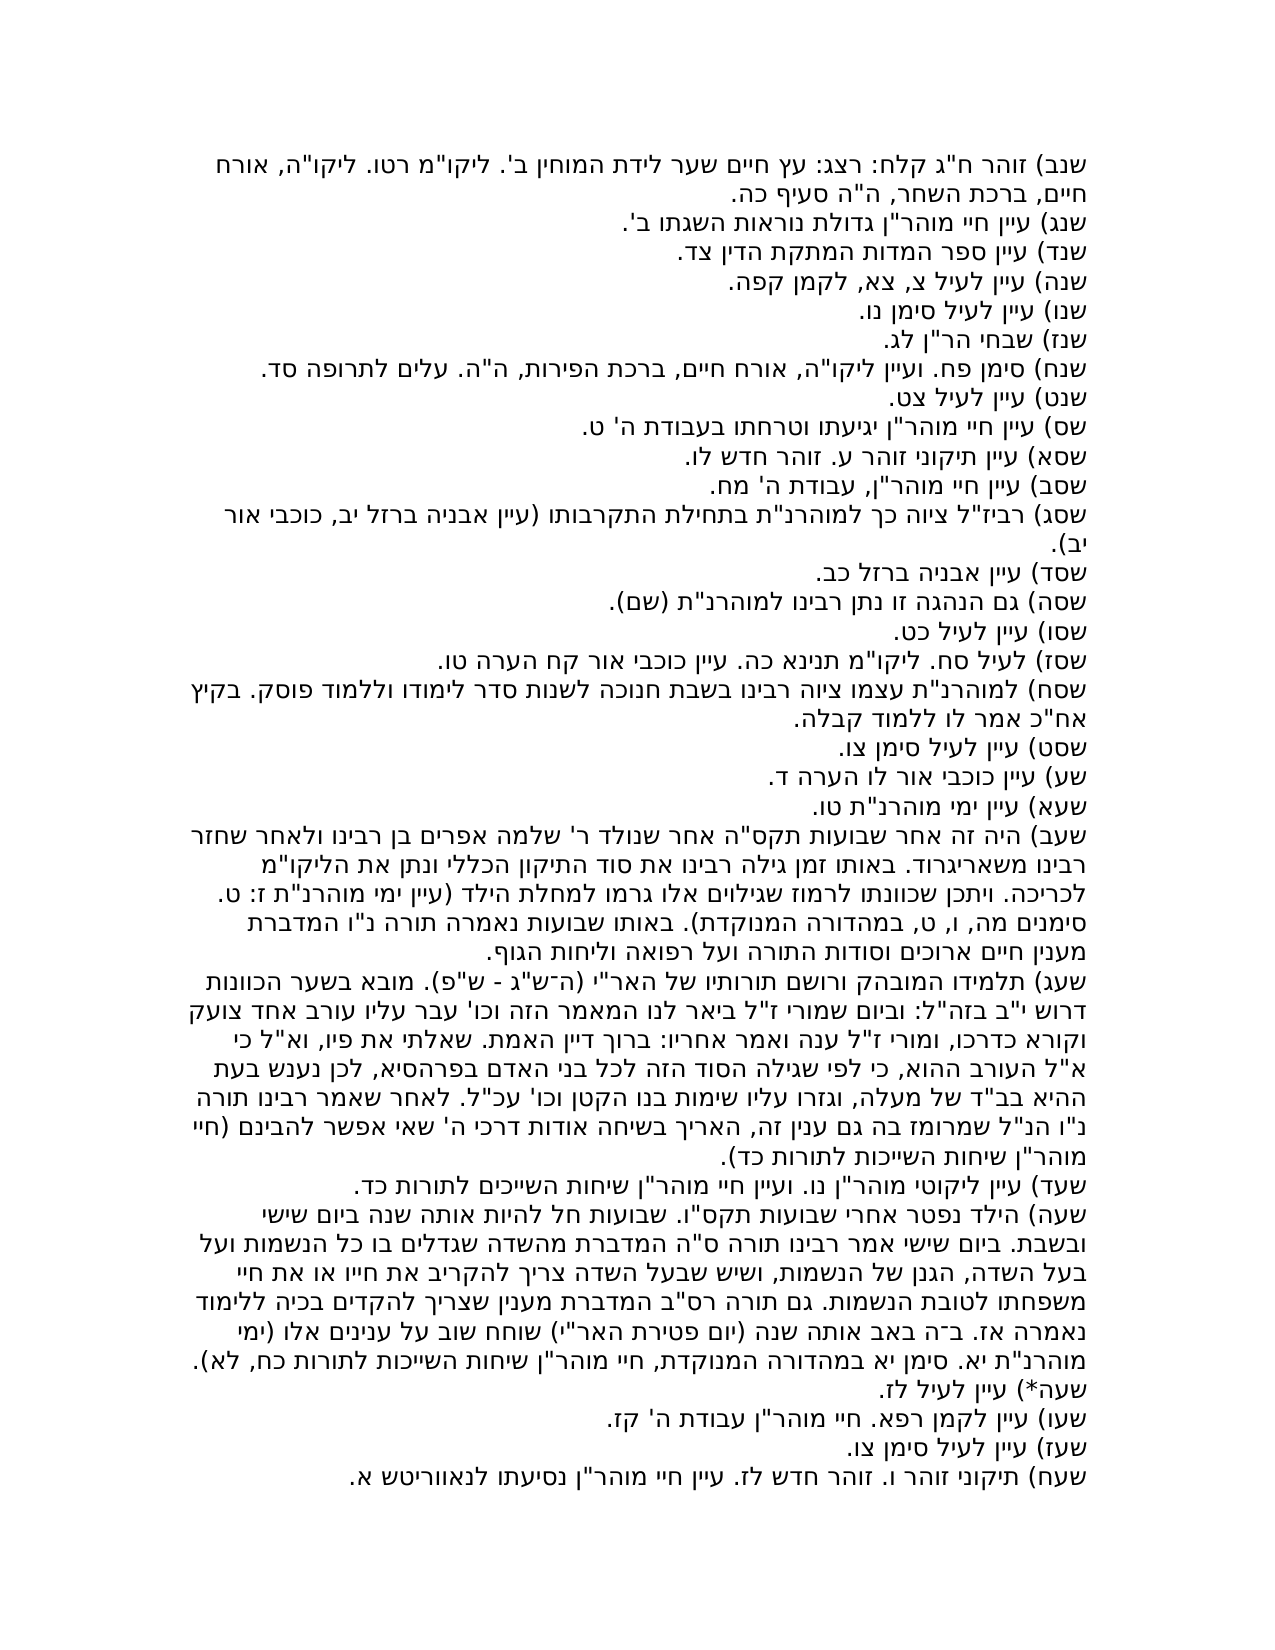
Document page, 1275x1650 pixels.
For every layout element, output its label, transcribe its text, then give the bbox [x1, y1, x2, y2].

text שע) עיין כוכבי אור לו הערה ד. [187, 762, 1087, 792]
text שנו) עיין לעיל סימן נו. [187, 296, 1087, 325]
text שסג) רביז"ל ציוה כך למוהרנ"ת בתחילת התקרבותו (עיין אבניה ברזל יב, כוכבי אור יב). [187, 500, 1087, 558]
text שנג) עיין חיי מוהר"ן גדולת נוראות השגתו ב'. [187, 208, 1087, 237]
text שנב) זוהר ח"ג קלח: רצג: עץ חיים שער לידת המוחין ב'. ליקו"מ רטו. ליקו"ה, אורח חיים, ברכת השחר, ה"ה סעיף כה. [187, 150, 1087, 208]
text שסח) למוהרנ"ת עצמו ציוה רבינו בשבת חנוכה לשנות סדר לימודו וללמוד פוסק. בקיץ אח"כ אמר לו ללמוד קבלה. [187, 675, 1087, 733]
text שעא) עיין ימי מוהרנ"ת טו. [187, 792, 1087, 821]
text שנט) עיין לעיל צט. [187, 383, 1087, 412]
text שסד) עיין אבניה ברזל כב. [187, 558, 1087, 587]
text שס) עיין חיי מוהר"ן יגיעתו וטרחתו בעבודת ה' ט. [187, 412, 1087, 442]
text שסב) עיין חיי מוהר"ן, עבודת ה' מח. [187, 471, 1087, 500]
text שסא) עיין תיקוני זוהר ע. זוהר חדש לו. [187, 442, 1087, 471]
text שנח) סימן פח. ועיין ליקו"ה, אורח חיים, ברכת הפירות, ה"ה. עלים לתרופה סד. [187, 354, 1087, 383]
text שעז) עיין לעיל סימן צו. [187, 1433, 1087, 1462]
text שעו) עיין לקמן רפא. חיי מוהר"ן עבודת ה' קז. [187, 1404, 1087, 1433]
text שנז) שבחי הר"ן לג. [187, 325, 1087, 354]
text שסו) עיין לעיל כט. [187, 617, 1087, 646]
text שעה*) עיין לעיל לז. [187, 1375, 1087, 1404]
text שסה) גם הנהגה זו נתן רבינו למוהרנ"ת (שם). [187, 587, 1087, 617]
text שעה) הילד נפטר אחרי שבועות תקס"ו. שבועות חל להיות אותה שנה ביום שישי ובשבת. ביום שישי אמר רבינו תורה ס"ה המדברת מהשדה שגדלים בו כל הנשמות ועל בעל השדה, הגנן של הנשמות, ושיש שבעל השדה צריך להקריב את חייו או את חיי משפחתו לטובת הנשמות. גם תורה רס"ב המדברת מענין שצריך להקדים בכיה ללימוד נאמרה אז. ב־ה באב אותה שנה (יום פטירת האר"י) שוחח שוב על ענינים אלו (ימי מוהרנ"ת יא. סימן יא במהדורה המנוקדת, חיי מוהר"ן שיחות השייכות לתורות כח, לא). [187, 1200, 1087, 1375]
text שנד) עיין ספר המדות המתקת הדין צד. [187, 237, 1087, 267]
text שסט) עיין לעיל סימן צו. [187, 733, 1087, 762]
text שסז) לעיל סח. ליקו"מ תנינא כה. עיין כוכבי אור קח הערה טו. [187, 646, 1087, 675]
text שעג) תלמידו המובהק ורושם תורותיו של האר"י (ה־ש"ג - ש"פ). מובא בשער הכוונות דרוש י"ב בזה"ל: וביום שמורי ז"ל ביאר לנו המאמר הזה וכו' עבר עליו עורב אחד צועק וקורא כדרכו, ומורי ז"ל ענה ואמר אחריו: ברוך דיין האמת. שאלתי את פיו, וא"ל כי א"ל העורב ההוא, כי לפי שגילה הסוד הזה לכל בני האדם בפרהסיא, לכן נענש בעת ההיא בב"ד של מעלה, וגזרו עליו שימות בנו הקטן וכו' עכ"ל. לאחר שאמר רבינו תורה נ"ו הנ"ל שמרומז בה גם ענין זה, האריך בשיחה אודות דרכי ה' שאי אפשר להבינם (חיי מוהר"ן שיחות השייכות לתורות כד). [187, 967, 1087, 1171]
text שעד) עיין ליקוטי מוהר"ן נו. ועיין חיי מוהר"ן שיחות השייכים לתורות כד. [187, 1171, 1087, 1200]
text שעח) תיקוני זוהר ו. זוהר חדש לז. עיין חיי מוהר"ן נסיעתו לנאווריטש א. [187, 1462, 1087, 1492]
text שנה) עיין לעיל צ, צא, לקמן קפה. [187, 267, 1087, 296]
text שעב) היה זה אחר שבועות תקס"ה אחר שנולד ר' שלמה אפרים בן רבינו ולאחר שחזר רבינו משאריגרוד. באותו זמן גילה רבינו את סוד התיקון הכללי ונתן את הליקו"מ לכריכה. ויתכן שכוונתו לרמוז שגילוים אלו גרמו למחלת הילד (עיין ימי מוהרנ"ת ז: ט. סימנים מה, ו, ט, במהדורה המנוקדת). באותו שבועות נאמרה תורה נ"ו המדברת מענין חיים ארוכים וסודות התורה ועל רפואה וליחות הגוף. [187, 821, 1087, 967]
